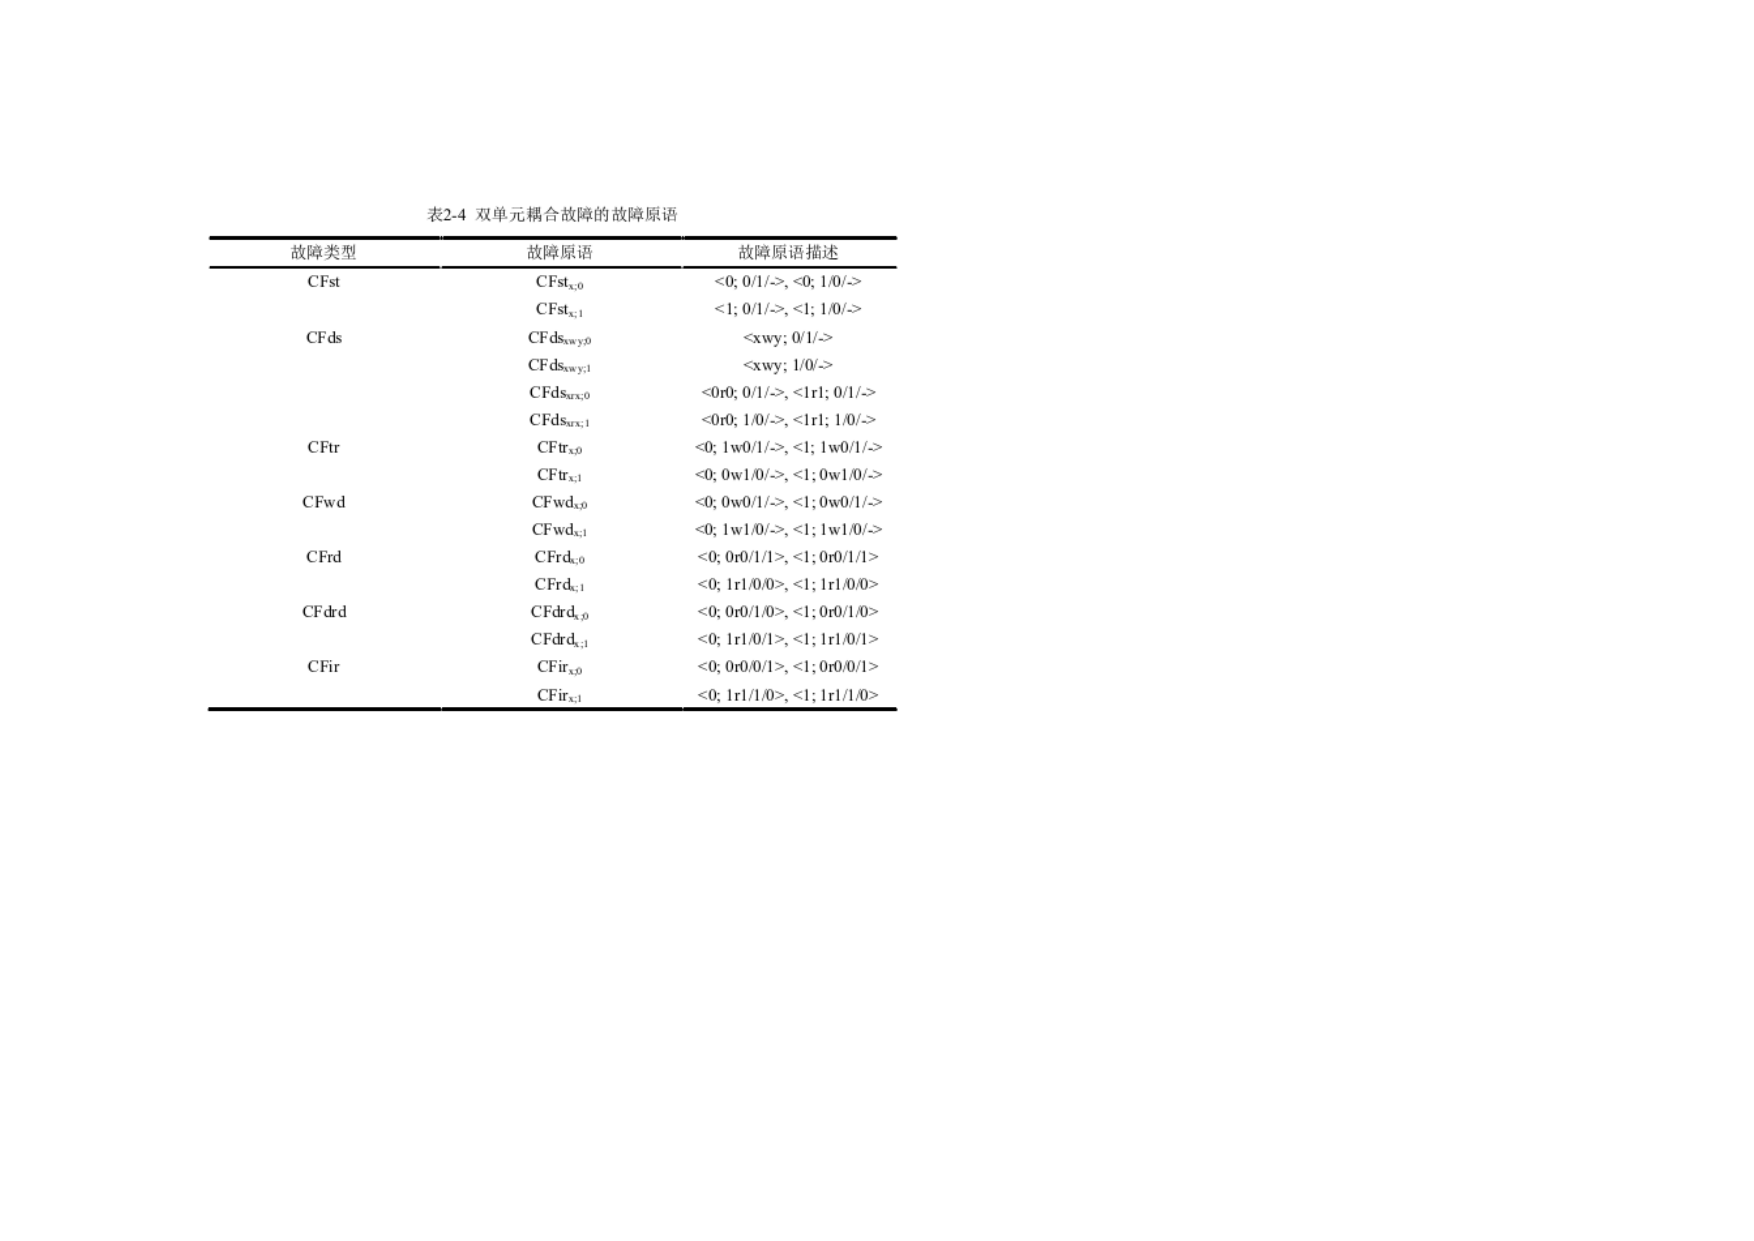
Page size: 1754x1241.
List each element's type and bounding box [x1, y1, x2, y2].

picture [193, 197, 916, 723]
